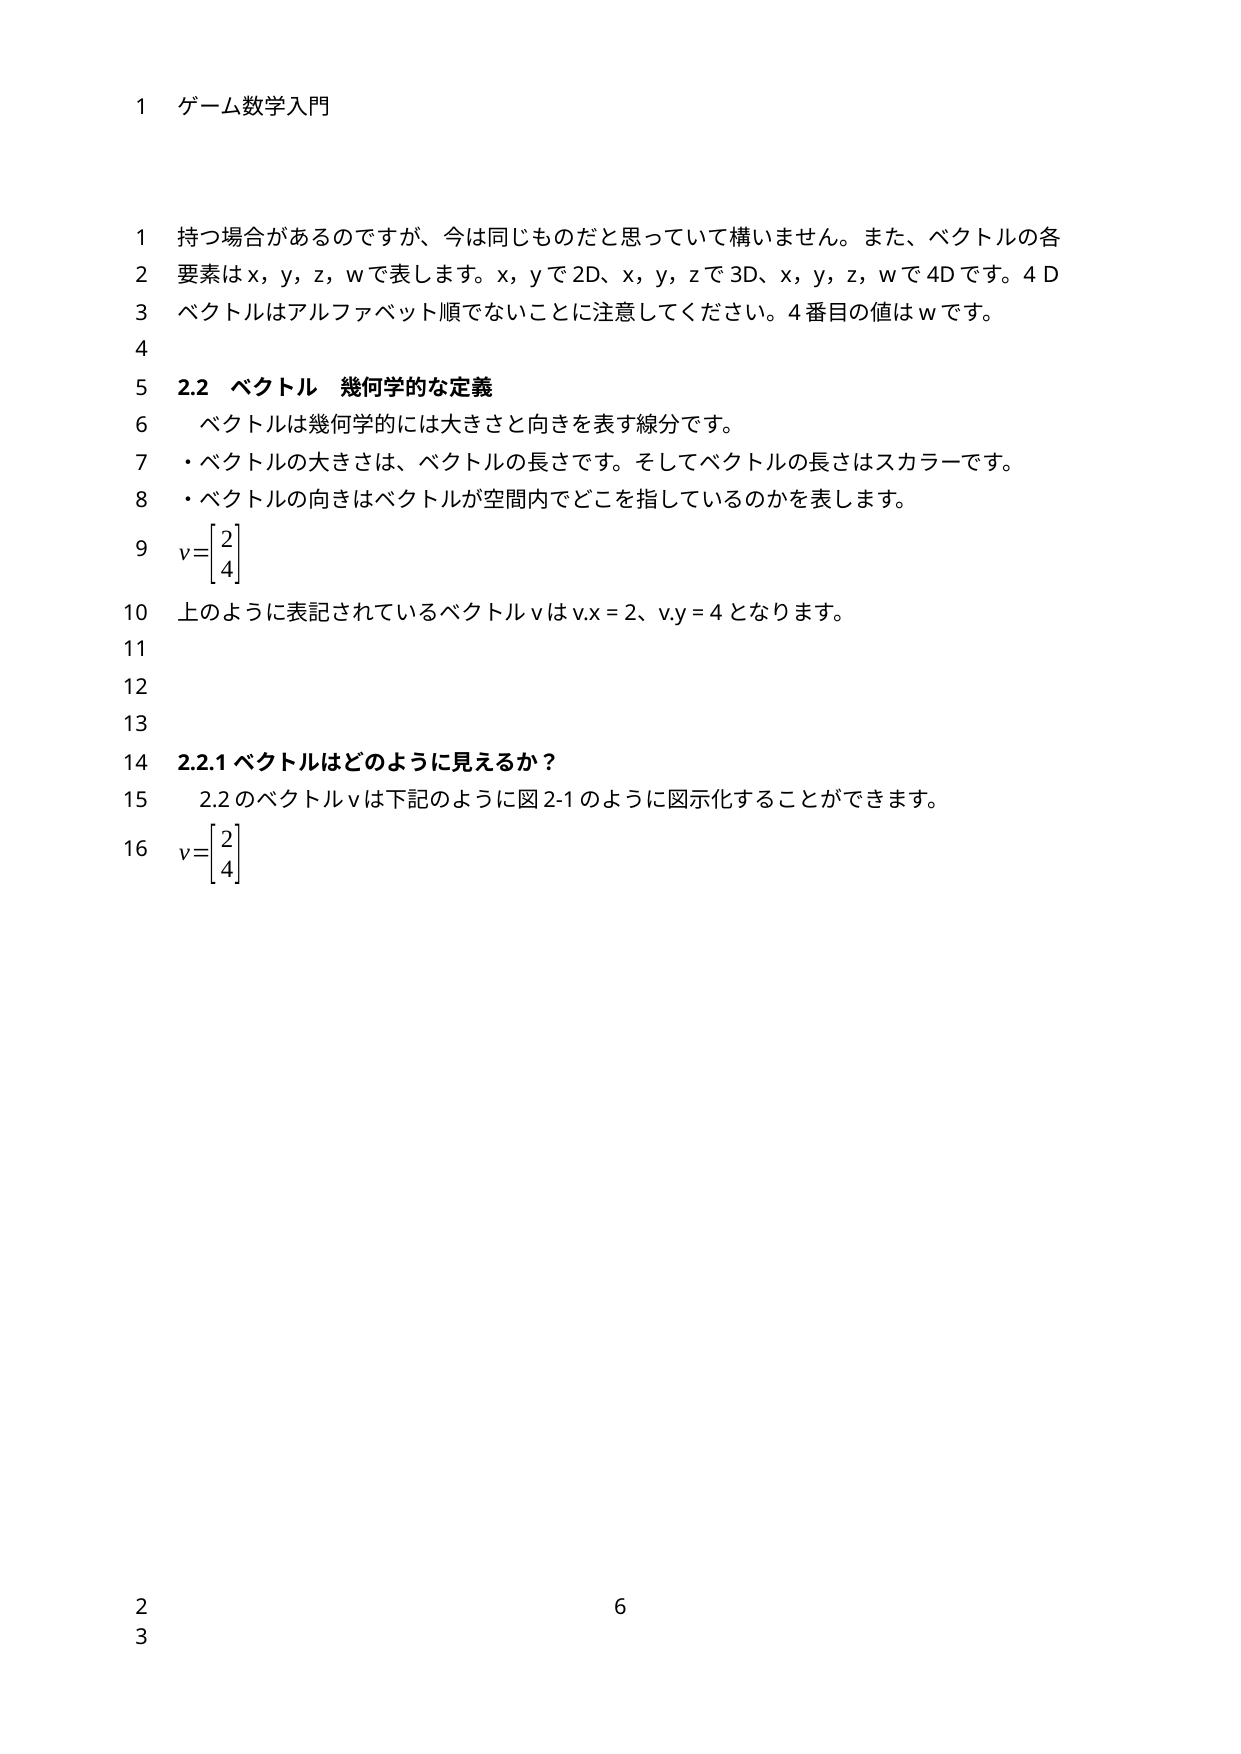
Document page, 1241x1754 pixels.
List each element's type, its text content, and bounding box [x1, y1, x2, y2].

text ・ベクトルの向きはベクトルが空間内でどこを指しているのかを表します。 [177, 479, 1063, 517]
text ・ベクトルの大きさは、ベクトルの長さです。そしてベクトルの長さはスカラーです。 [177, 442, 1063, 479]
subtitle 2.2.1 ベクトルはどのように見えるか？ [177, 742, 1063, 779]
text ベクトルは幾何学的には大きさと向きを表す線分です。 [177, 404, 1063, 442]
text 2.2のベクトルvは下記のように図2-1のように図示化することができます。 [177, 779, 1063, 817]
text 上のように表記されているベクトルvはv.x = 2、v.y = 4となります。 [177, 592, 1063, 629]
subtitle 2.2 ベクトル 幾何学的な定義 [177, 367, 1063, 404]
